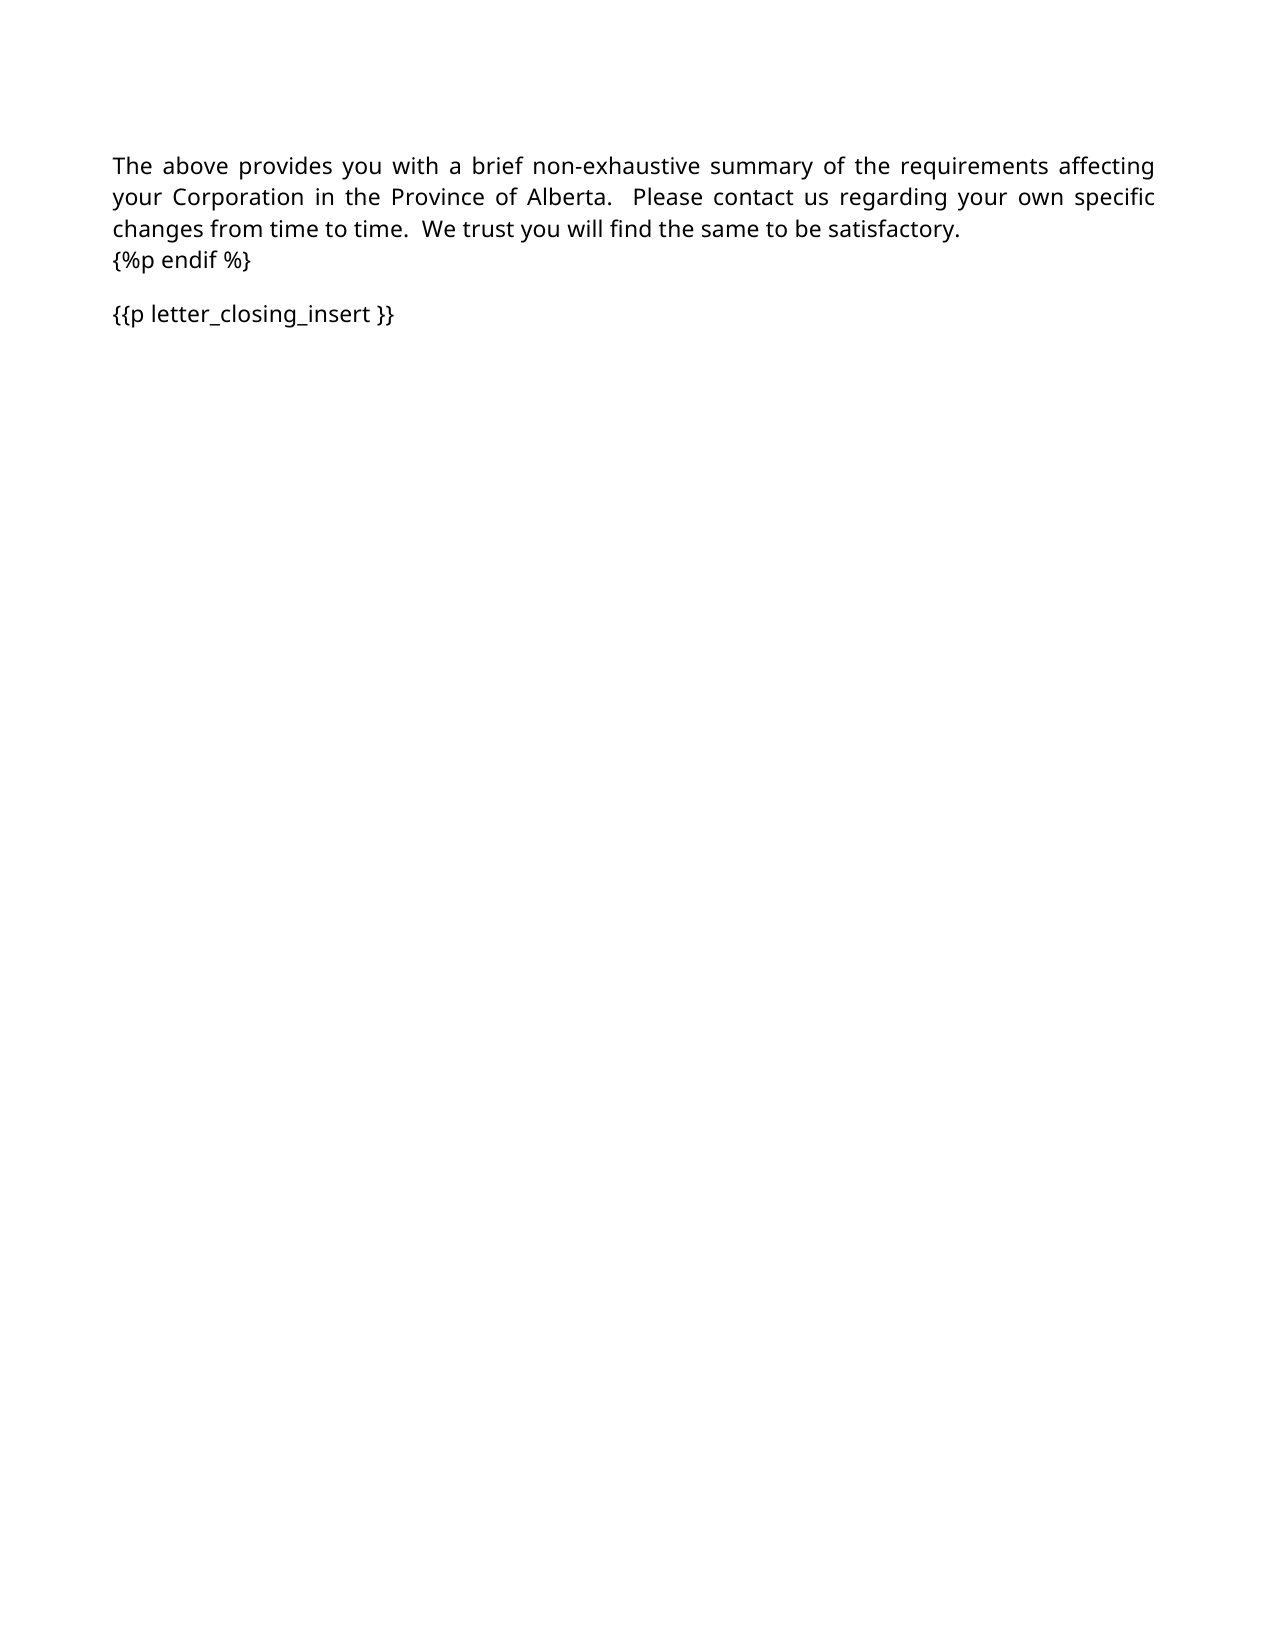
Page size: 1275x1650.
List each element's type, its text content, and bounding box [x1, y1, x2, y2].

text {{p letter_closing_insert }} [112, 298, 1162, 329]
text The above provides you with a brief non-exhaustive summary of the requirements affecting your Corporation in the Province of Alberta. Please contact us regarding your own specific changes from time to time. We trust you will find the same to be satisfactory. [112, 150, 1157, 244]
text {%p endif %} [112, 244, 1157, 275]
